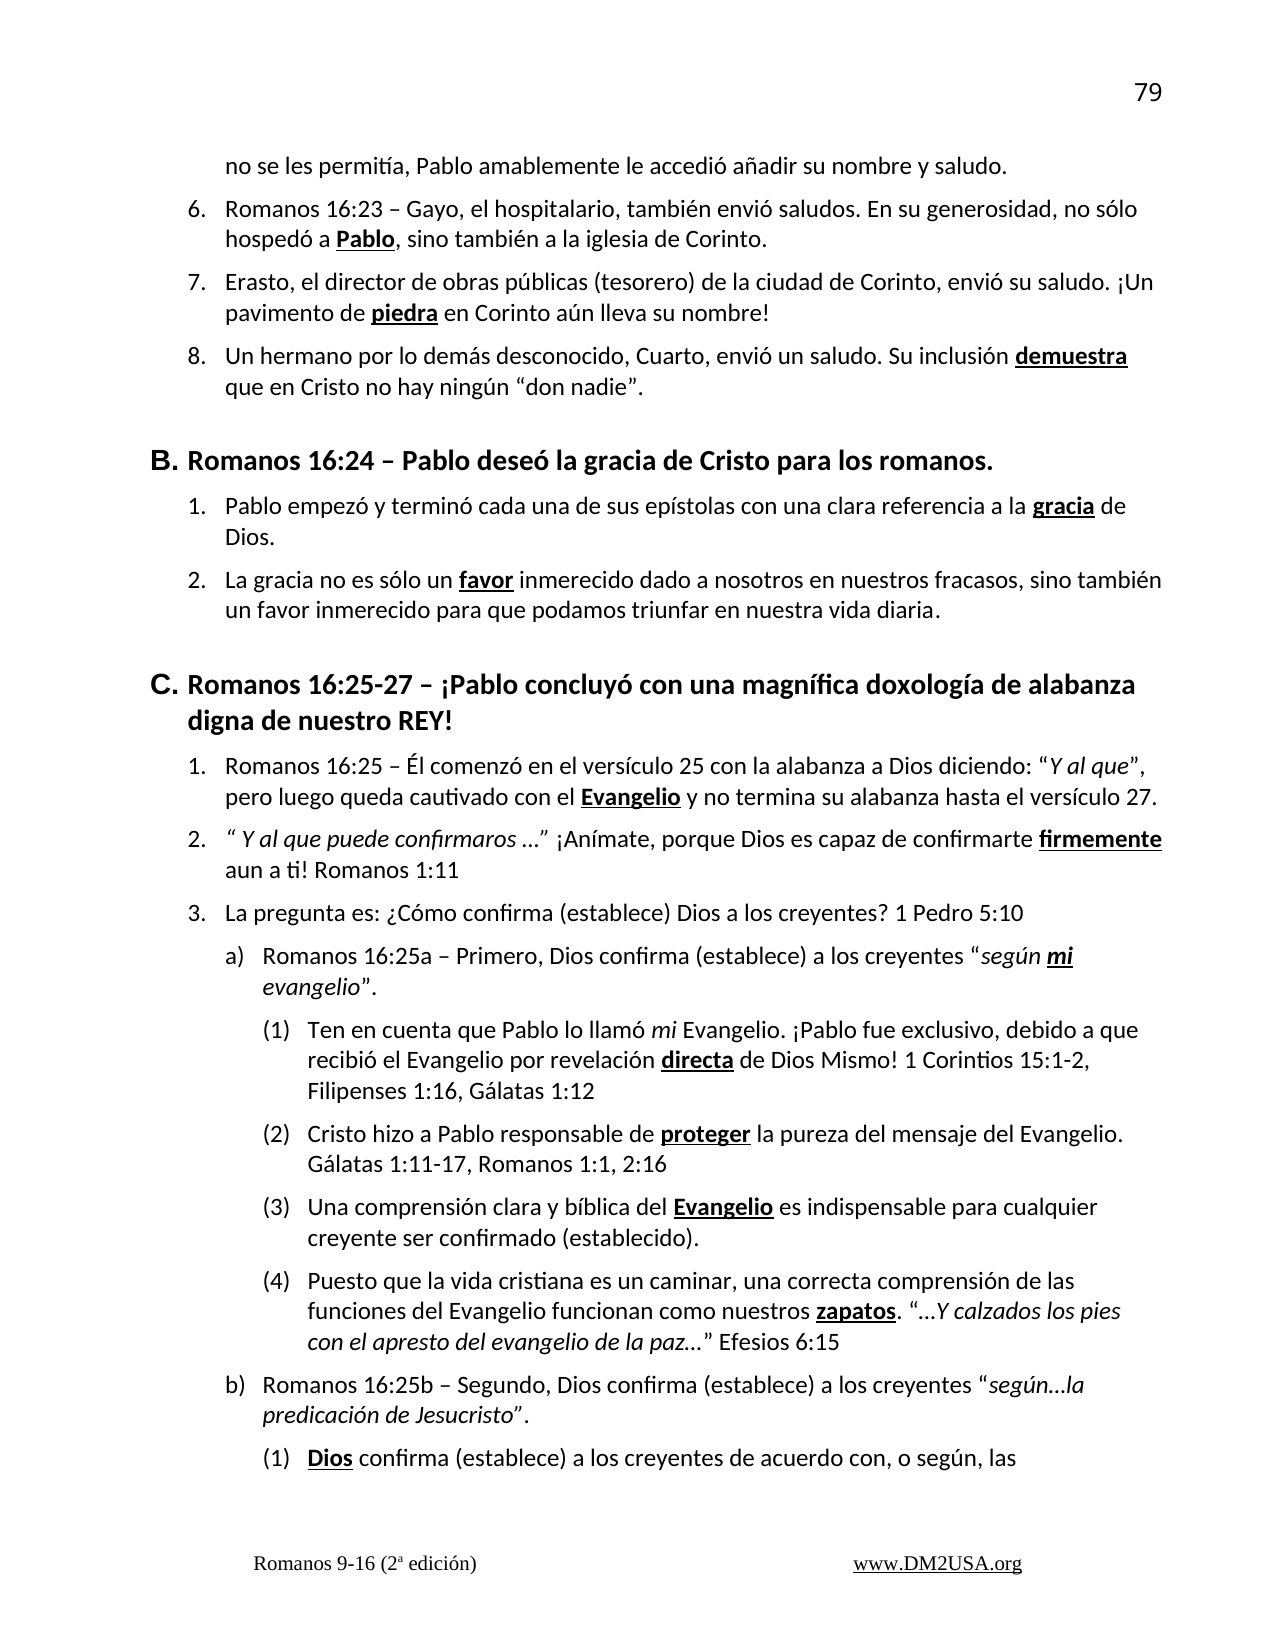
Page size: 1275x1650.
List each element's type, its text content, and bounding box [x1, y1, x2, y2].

list Un hermano por lo demás desconocido, Cuarto, envió un saludo. Su inclusión demuestra que en Cristo no hay ningún “don nadie”. [187, 340, 1162, 430]
list Romanos 16:25a – Primero, Dios confirma (establece) a los creyentes “según mi evangelio”. [225, 940, 1162, 1001]
list “ Y al que puede confirmaros …” ¡Anímate, porque Dios es capaz de confirmarte firmemente aun a ti! Romanos 1:11 [187, 824, 1162, 885]
list La gracia no es sólo un favor inmerecido dado a nosotros en nuestros fracasos, sino también un favor inmerecido para que podamos triunfar en nuestra vida diaria. [187, 564, 1162, 654]
list Romanos 16:23 – Gayo, el hospitalario, también envió saludos. En su generosidad, no sólo hospedó a Pablo, sino también a la iglesia de Corinto. [187, 193, 1162, 254]
list La pregunta es: ¿Cómo confirma (establece) Dios a los creyentes? 1 Pedro 5:10 [187, 897, 1162, 928]
list Pablo empezó y terminó cada una de sus epístolas con una clara referencia a la gracia de Dios. [187, 491, 1162, 552]
list Ten en cuenta que Pablo lo llamó mi Evangelio. ¡Pablo fue exclusivo, debido a que recibió el Evangelio por revelación directa de Dios Mismo! 1 Corintios 15:1-2, Filipenses 1:16, Gálatas 1:12 [262, 1014, 1162, 1105]
list Una comprensión clara y bíblica del Evangelio es indispensable para cualquier creyente ser confirmado (establecido). [262, 1191, 1162, 1252]
list Erasto, el director de obras públicas (tesorero) de la ciudad de Corinto, envió su saludo. ¡Un pavimento de piedra en Corinto aún lleva su nombre! [187, 267, 1162, 328]
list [262, 1442, 1162, 1473]
list Cristo hizo a Pablo responsable de proteger la pureza del mensaje del Evangelio. Gálatas 1:11-17, Romanos 1:1, 2:16 [262, 1118, 1162, 1179]
list Romanos 16:25-27 – ¡Pablo concluyó con una magnífica doxología de alabanza digna de nuestro REY! [150, 666, 1162, 738]
list Romanos 16:24 – Pablo deseó la gracia de Cristo para los romanos. [150, 442, 1162, 478]
list Romanos 16:25b – Segundo, Dios confirma (establece) a los creyentes “según…la predicación de Jesucristo”. [225, 1369, 1162, 1430]
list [187, 150, 1162, 181]
list Romanos 16:25 – Él comenzó en el versículo 25 con la alabanza a Dios diciendo: “Y al que”, pero luego queda cautivado con el Evangelio y no termina su alabanza hasta el versículo 27. [187, 750, 1162, 811]
list Puesto que la vida cristiana es un caminar, una correcta comprensión de las funciones del Evangelio funcionan como nuestros zapatos. “…Y calzados los pies con el apresto del evangelio de la paz…” Efesios 6:15 [262, 1265, 1162, 1356]
